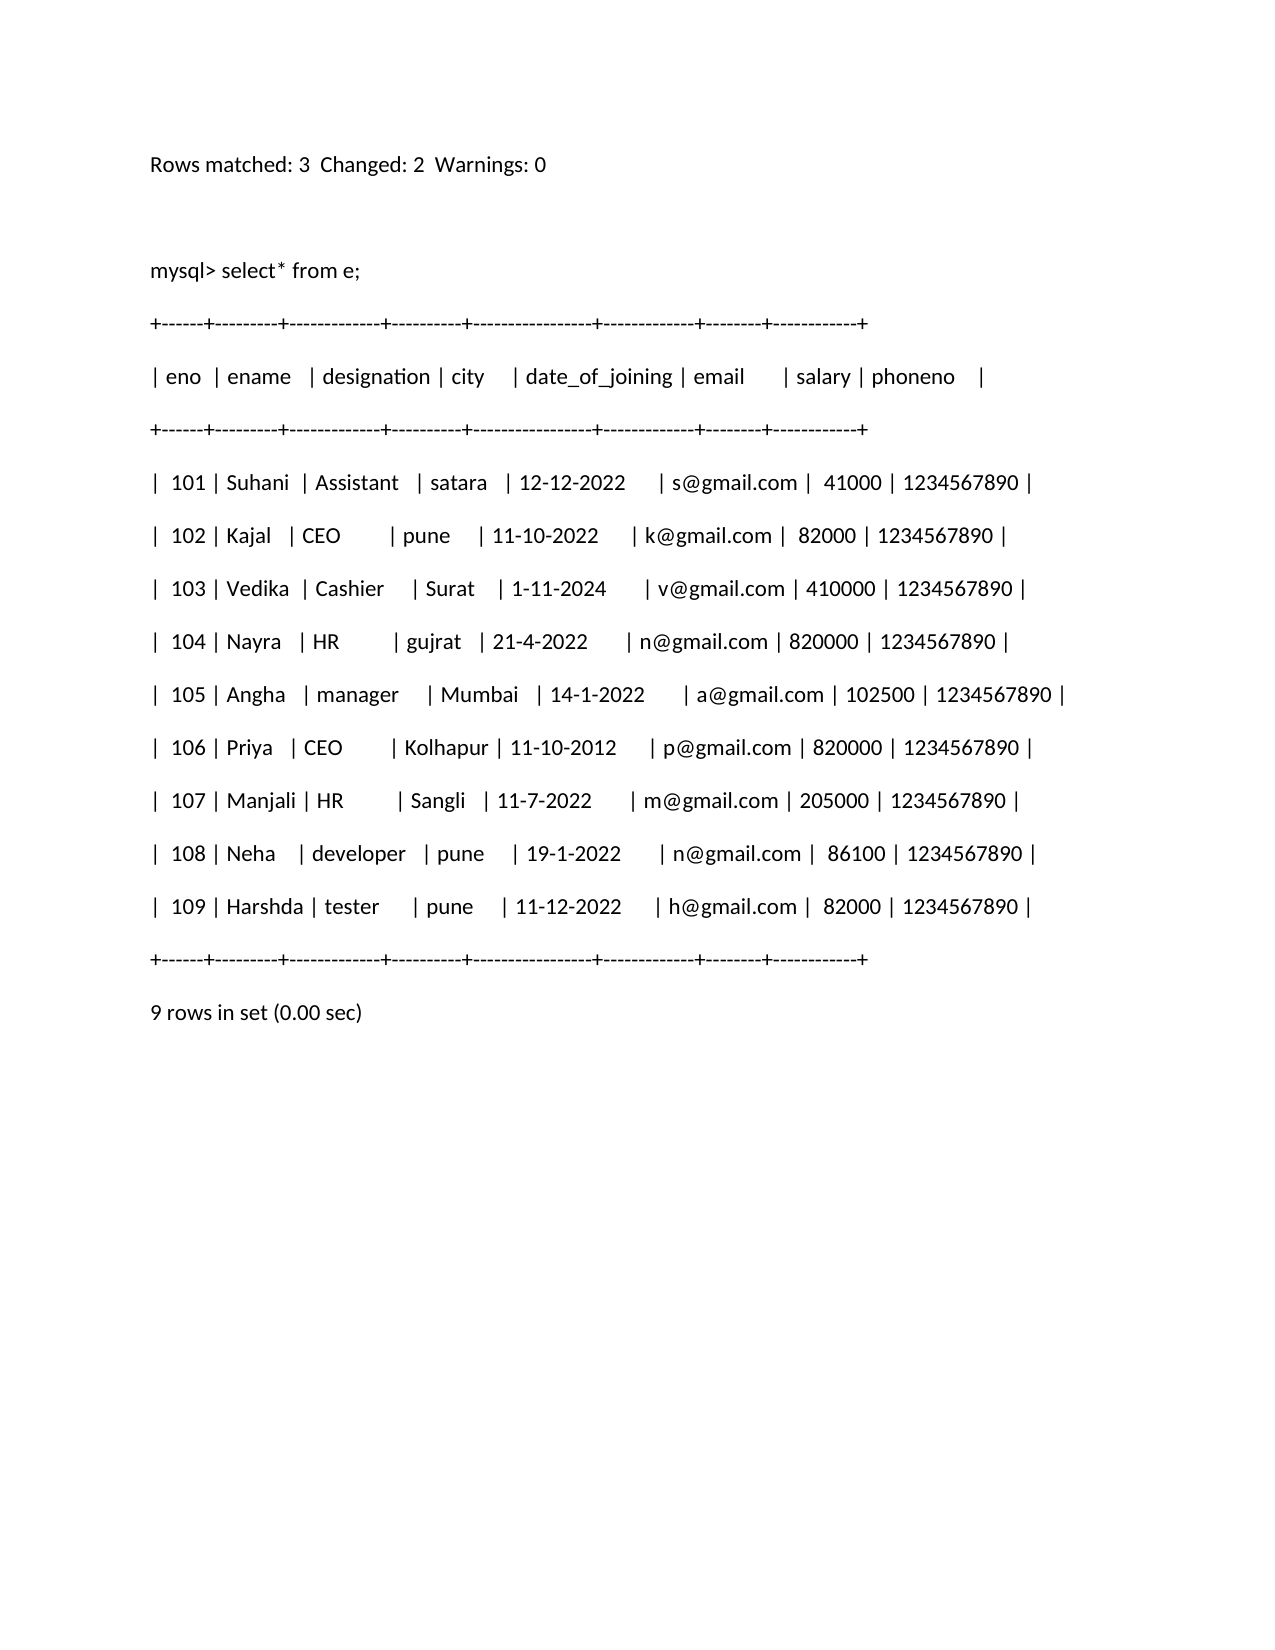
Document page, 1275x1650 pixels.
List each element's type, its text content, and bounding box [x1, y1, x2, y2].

text 9 rows in set (0.00 sec) [150, 998, 1125, 1026]
text Rows matched: 3 Changed: 2 Warnings: 0 [150, 150, 1125, 178]
text | 103 | Vedika | Cashier | Surat | 1-11-2024 | v@gmail.com | 410000 | 1234567890 | [150, 574, 1125, 602]
text | eno | ename | designation | city | date_of_joining | email | salary | phoneno | [150, 362, 1125, 390]
text +------+---------+-------------+----------+-----------------+-------------+--------+------------+ [150, 945, 1125, 973]
text +------+---------+-------------+----------+-----------------+-------------+--------+------------+ [150, 309, 1125, 337]
text | 106 | Priya | CEO | Kolhapur | 11-10-2012 | p@gmail.com | 820000 | 1234567890 | [150, 733, 1125, 761]
text | 109 | Harshda | tester | pune | 11-12-2022 | h@gmail.com | 82000 | 1234567890 | [150, 892, 1125, 920]
text | 108 | Neha | developer | pune | 19-1-2022 | n@gmail.com | 86100 | 1234567890 | [150, 839, 1125, 867]
text | 107 | Manjali | HR | Sangli | 11-7-2022 | m@gmail.com | 205000 | 1234567890 | [150, 786, 1125, 814]
text | 102 | Kajal | CEO | pune | 11-10-2022 | k@gmail.com | 82000 | 1234567890 | [150, 521, 1125, 549]
text +------+---------+-------------+----------+-----------------+-------------+--------+------------+ [150, 415, 1125, 443]
text | 105 | Angha | manager | Mumbai | 14-1-2022 | a@gmail.com | 102500 | 1234567890 | [150, 680, 1125, 708]
text | 101 | Suhani | Assistant | satara | 12-12-2022 | s@gmail.com | 41000 | 1234567890 | [150, 468, 1125, 496]
text mysql> select* from e; [150, 256, 1125, 284]
text | 104 | Nayra | HR | gujrat | 21-4-2022 | n@gmail.com | 820000 | 1234567890 | [150, 627, 1125, 655]
